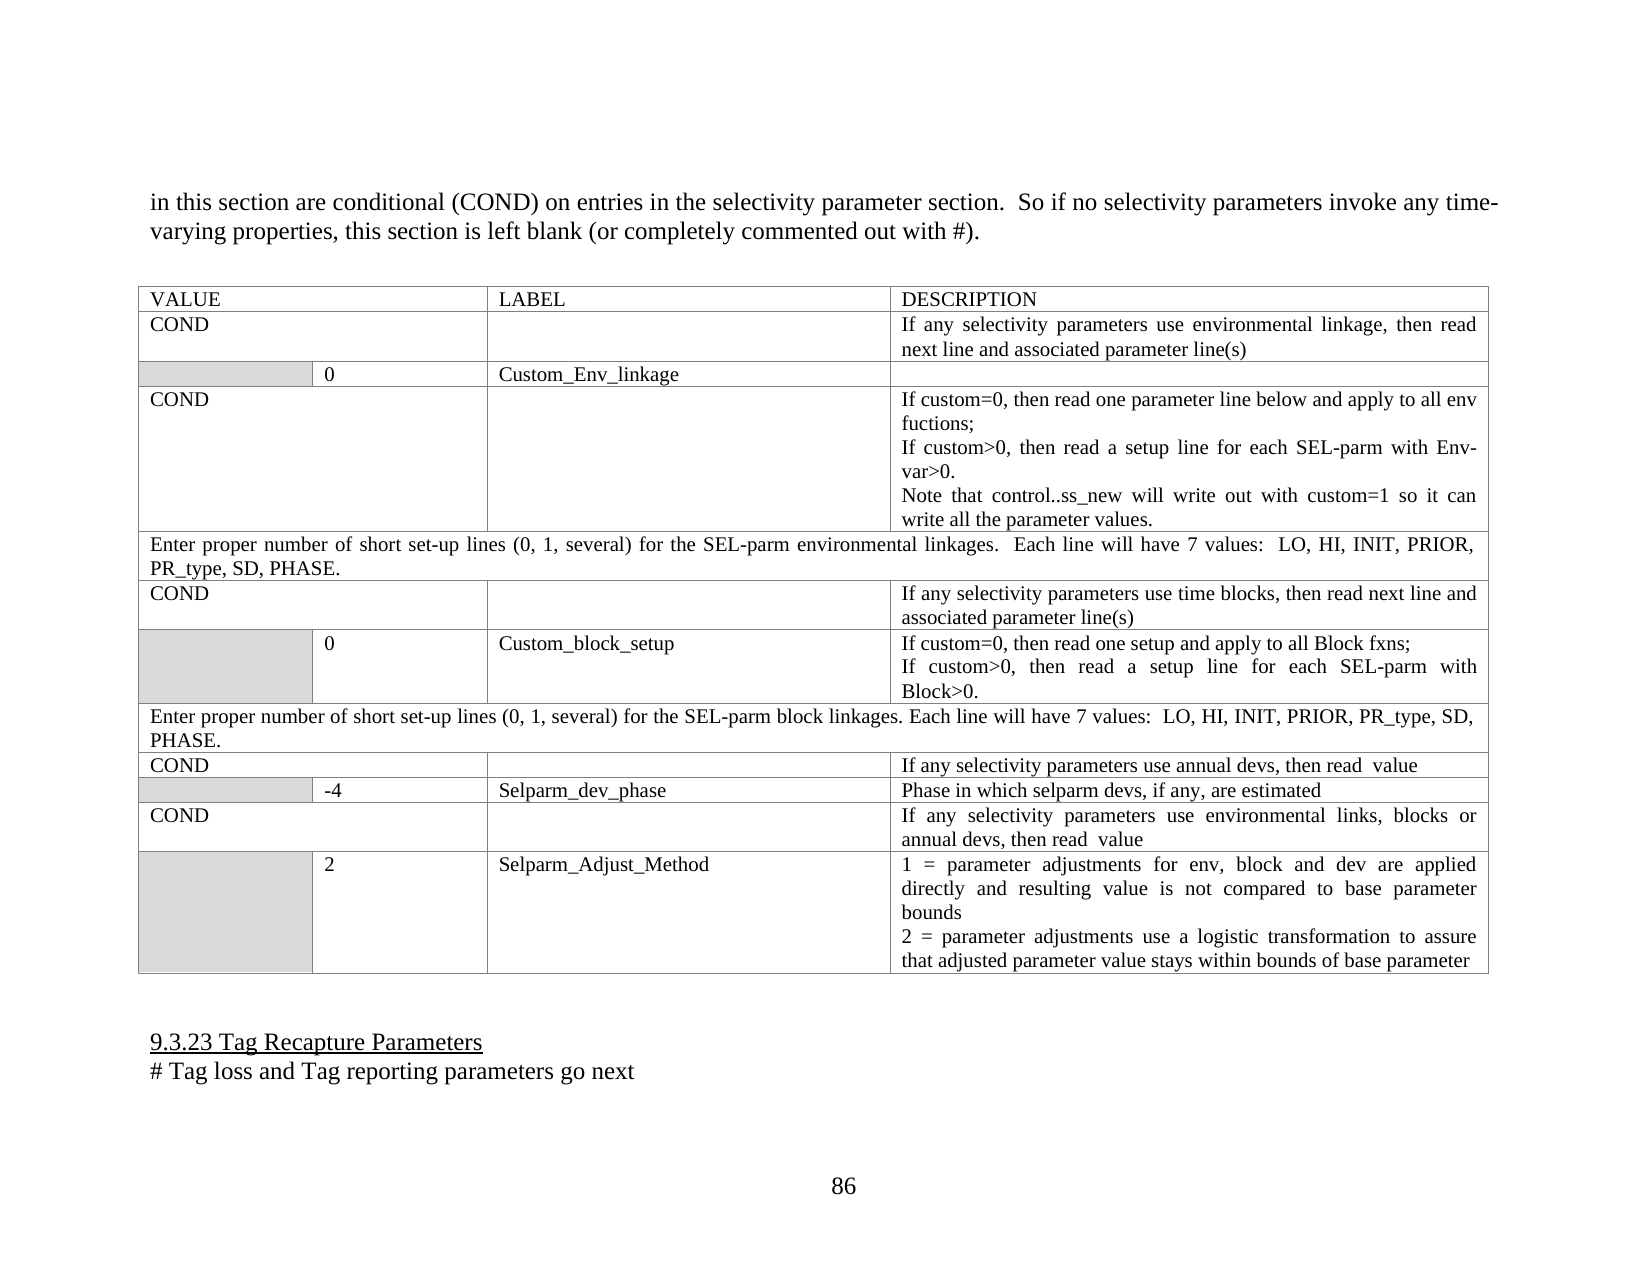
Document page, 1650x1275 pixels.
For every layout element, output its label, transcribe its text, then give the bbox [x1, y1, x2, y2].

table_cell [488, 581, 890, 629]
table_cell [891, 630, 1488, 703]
text # Tag loss and Tag reporting parameters go next [150, 1056, 1500, 1085]
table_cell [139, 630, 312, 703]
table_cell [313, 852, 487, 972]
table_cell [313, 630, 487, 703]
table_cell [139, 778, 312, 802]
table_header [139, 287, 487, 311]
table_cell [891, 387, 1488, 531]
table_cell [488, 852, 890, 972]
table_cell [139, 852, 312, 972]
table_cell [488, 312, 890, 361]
subtitle 9.3.23 Tag Recapture Parameters [150, 1027, 1500, 1056]
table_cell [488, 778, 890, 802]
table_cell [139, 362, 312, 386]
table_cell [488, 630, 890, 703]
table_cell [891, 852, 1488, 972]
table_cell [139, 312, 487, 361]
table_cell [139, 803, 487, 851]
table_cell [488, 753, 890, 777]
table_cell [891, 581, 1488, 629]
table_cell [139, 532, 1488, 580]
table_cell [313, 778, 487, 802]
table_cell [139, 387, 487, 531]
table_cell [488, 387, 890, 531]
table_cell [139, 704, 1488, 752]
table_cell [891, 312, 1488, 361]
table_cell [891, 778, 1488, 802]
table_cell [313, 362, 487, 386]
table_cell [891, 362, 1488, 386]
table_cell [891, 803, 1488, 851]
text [150, 187, 1500, 245]
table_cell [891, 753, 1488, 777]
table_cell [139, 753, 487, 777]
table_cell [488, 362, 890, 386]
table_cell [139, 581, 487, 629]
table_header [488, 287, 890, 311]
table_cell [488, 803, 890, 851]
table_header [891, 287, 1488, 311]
